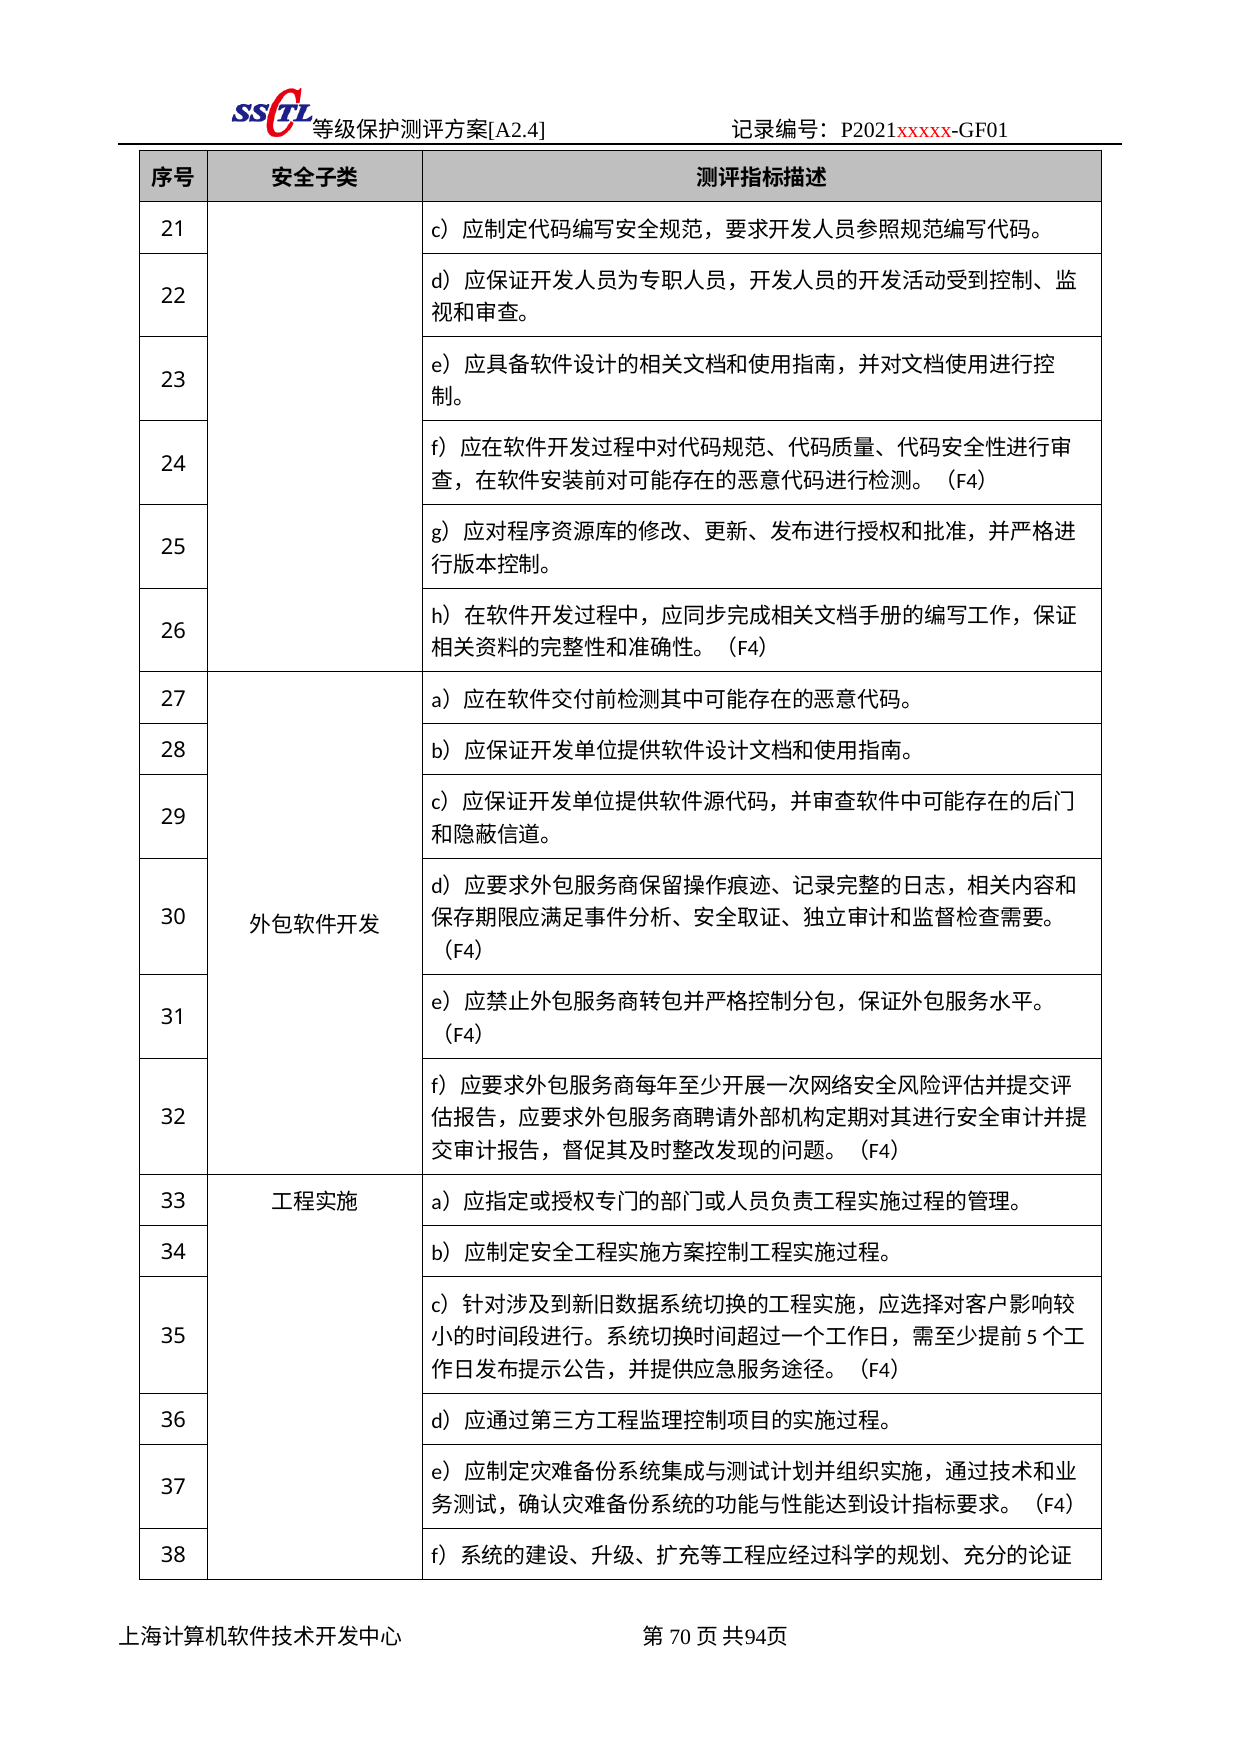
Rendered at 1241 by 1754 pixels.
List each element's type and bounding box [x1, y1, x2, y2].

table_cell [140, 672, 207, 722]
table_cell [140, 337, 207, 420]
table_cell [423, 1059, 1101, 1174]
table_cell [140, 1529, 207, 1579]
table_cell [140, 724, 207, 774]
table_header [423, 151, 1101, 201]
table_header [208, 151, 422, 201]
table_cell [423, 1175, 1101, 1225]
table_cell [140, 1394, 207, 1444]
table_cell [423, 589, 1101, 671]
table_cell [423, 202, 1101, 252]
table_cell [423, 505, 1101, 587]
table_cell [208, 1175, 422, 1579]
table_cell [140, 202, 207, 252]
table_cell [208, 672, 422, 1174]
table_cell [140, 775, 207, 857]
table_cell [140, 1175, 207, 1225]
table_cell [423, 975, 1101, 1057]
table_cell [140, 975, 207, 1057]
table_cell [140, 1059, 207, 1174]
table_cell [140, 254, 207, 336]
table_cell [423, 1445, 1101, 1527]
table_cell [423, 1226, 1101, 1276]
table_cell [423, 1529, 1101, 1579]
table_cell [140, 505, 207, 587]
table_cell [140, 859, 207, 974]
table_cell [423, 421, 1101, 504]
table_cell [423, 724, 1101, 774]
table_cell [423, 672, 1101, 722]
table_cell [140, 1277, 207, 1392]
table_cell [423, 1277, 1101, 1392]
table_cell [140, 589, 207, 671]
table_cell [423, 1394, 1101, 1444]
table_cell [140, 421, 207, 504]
picture [231, 88, 313, 137]
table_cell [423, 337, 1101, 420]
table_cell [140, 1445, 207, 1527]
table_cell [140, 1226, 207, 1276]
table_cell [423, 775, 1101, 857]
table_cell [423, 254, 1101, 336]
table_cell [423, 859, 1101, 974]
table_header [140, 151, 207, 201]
